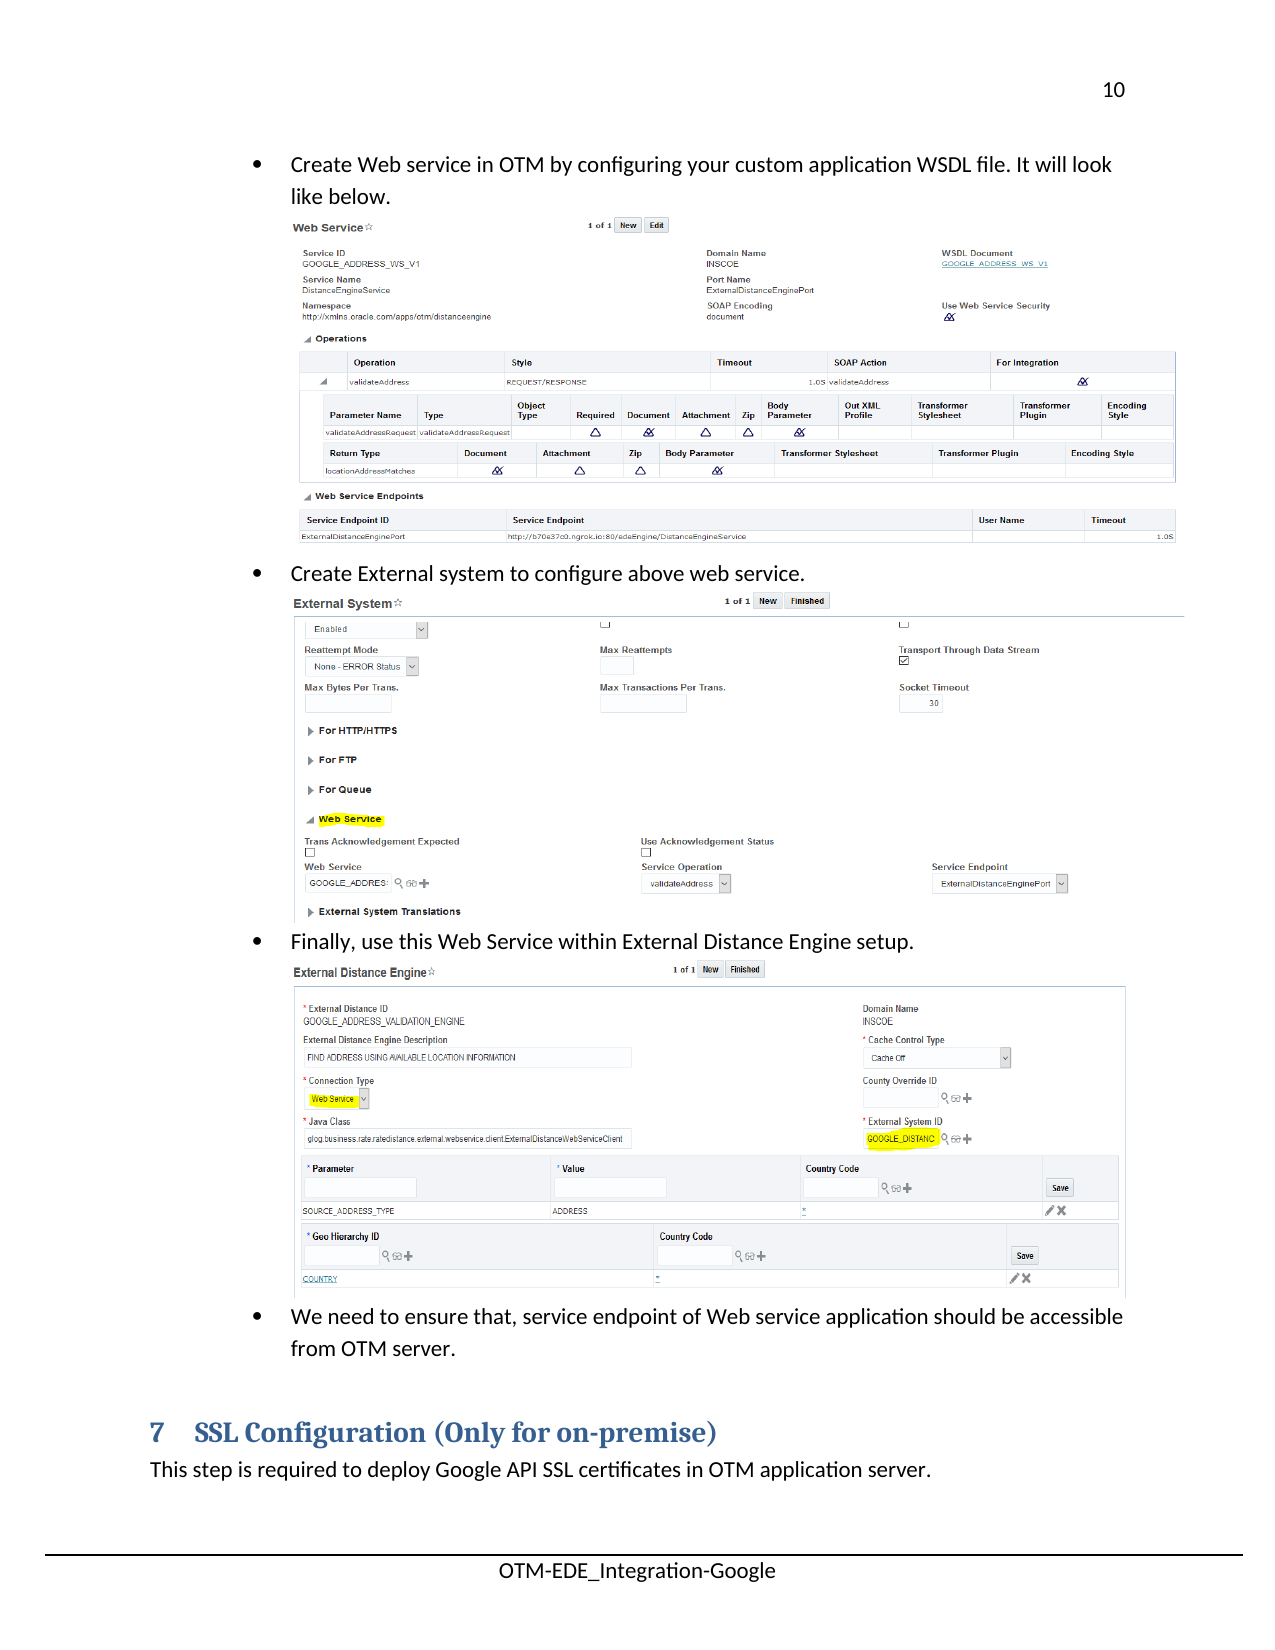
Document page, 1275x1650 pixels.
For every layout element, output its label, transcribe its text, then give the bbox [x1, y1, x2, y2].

picture [290, 591, 1185, 923]
list We need to ensure that, service endpoint of Web service application should be accessible from OTM server. [253, 1302, 1125, 1362]
subtitle SSL Configuration (Only for on-premise) [150, 1417, 1125, 1450]
picture [290, 214, 1182, 555]
list Create External system to configure above web service. [253, 559, 1125, 587]
text This step is required to deploy Google API SSL certificates in OTM application server. [150, 1455, 1125, 1483]
list Finally, use this Web Service within External Distance Engine setup. [253, 927, 1125, 955]
picture [290, 958, 1129, 1298]
